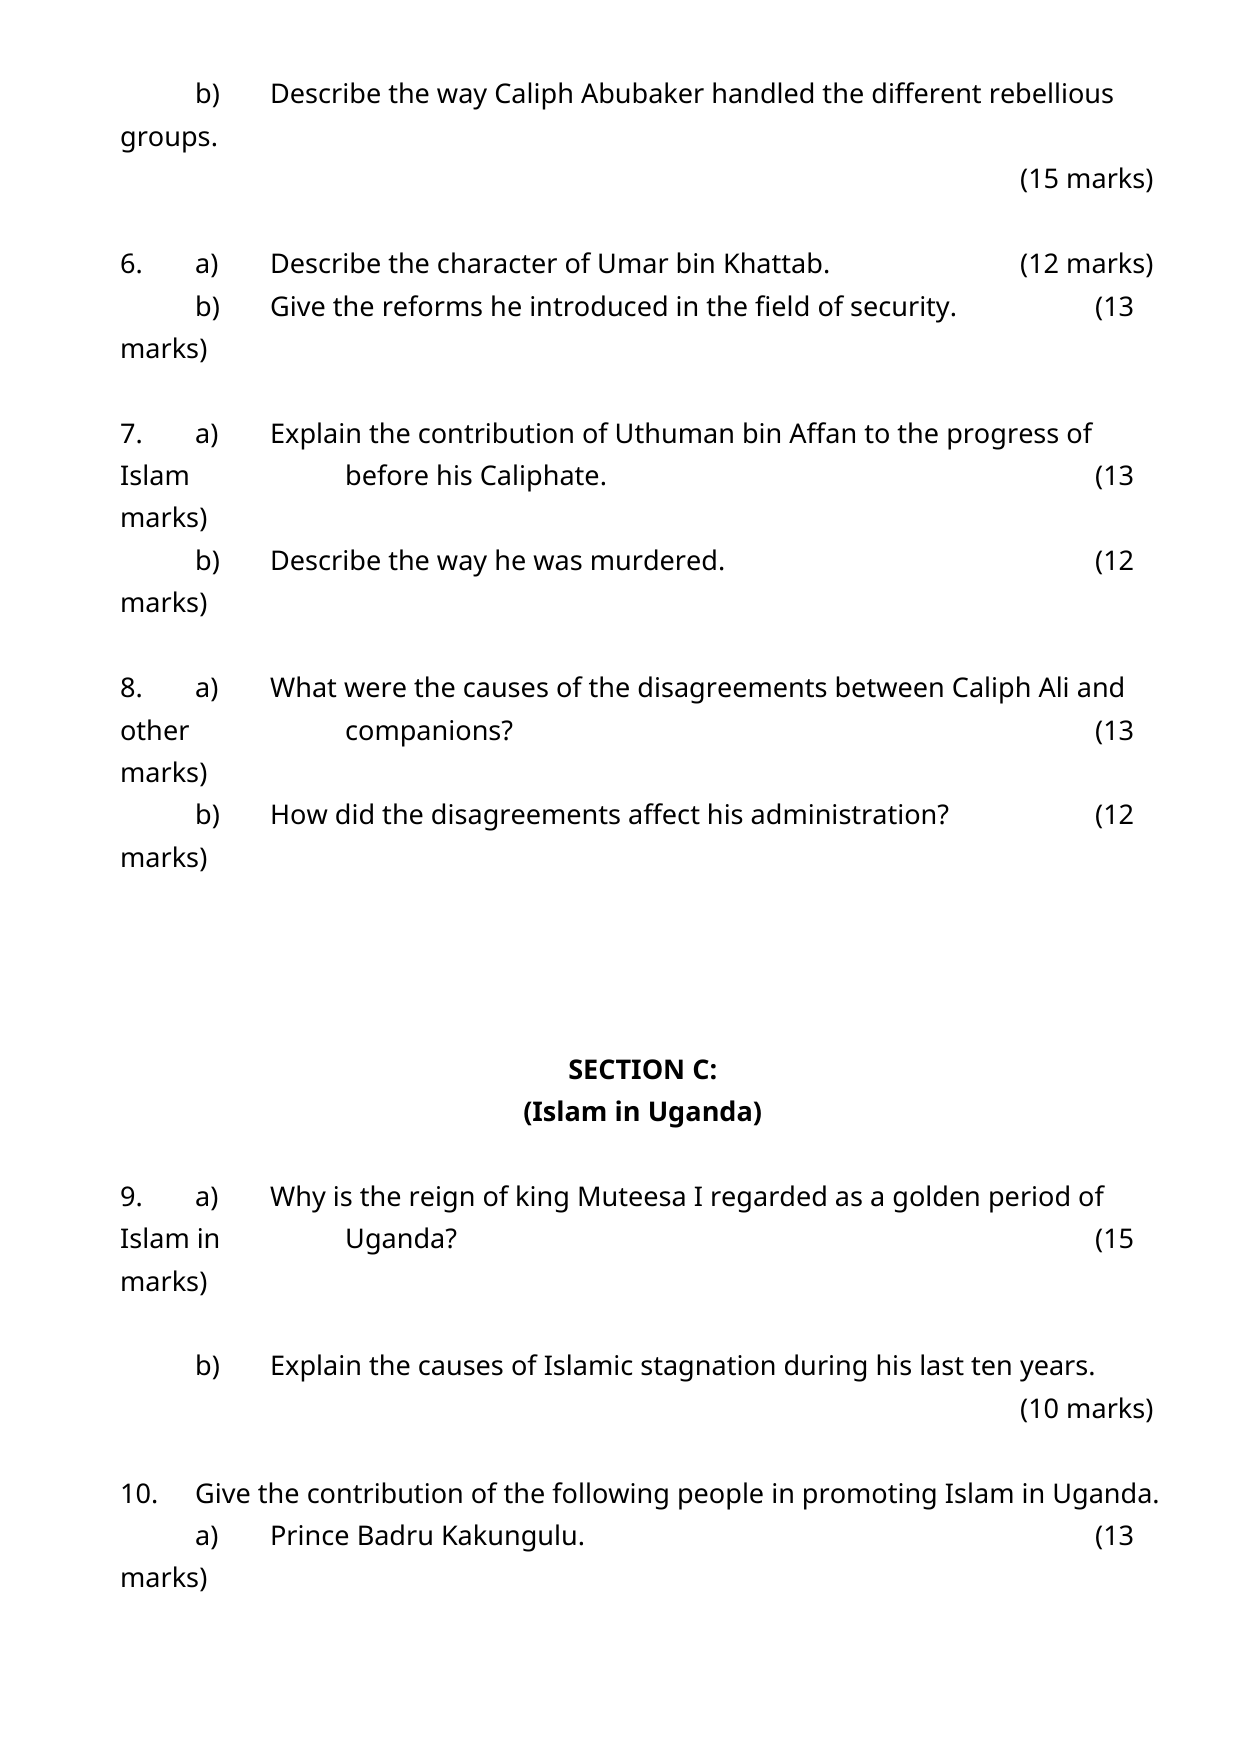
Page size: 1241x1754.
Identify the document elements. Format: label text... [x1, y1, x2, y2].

text SECTION C: [120, 1050, 1165, 1087]
text (10 marks) [120, 1389, 1165, 1426]
text 7. a) Explain the contribution of Uthuman bin Affan to the progress of Islam before his Caliphate. (13 marks) [120, 414, 1165, 536]
text b) Give the reforms he introduced in the field of security. (13 marks) [120, 287, 1165, 366]
text 9. a) Why is the reign of king Muteesa I regarded as a golden period of Islam in Uganda? (15 marks) [120, 1177, 1165, 1299]
text 10. Give the contribution of the following people in promoting Islam in Uganda. [120, 1474, 1165, 1511]
text 8. a) What were the causes of the disagreements between Caliph Ali and other companions? (13 marks) [120, 668, 1165, 790]
text 6. a) Describe the character of Umar bin Khattab. (12 marks) [120, 244, 1165, 281]
text b) Describe the way he was murdered. (12 marks) [120, 541, 1165, 621]
text a) Prince Badru Kakungulu. (13 marks) [120, 1516, 1165, 1596]
text (Islam in Uganda) [120, 1092, 1165, 1129]
text (15 marks) [120, 160, 1165, 197]
text b) Explain the causes of Islamic stagnation during his last ten years. [120, 1347, 1165, 1384]
text b) Describe the way Caliph Abubaker handled the different rebellious groups. [120, 75, 1165, 154]
text b) How did the disagreements affect his administration? (12 marks) [120, 796, 1165, 875]
